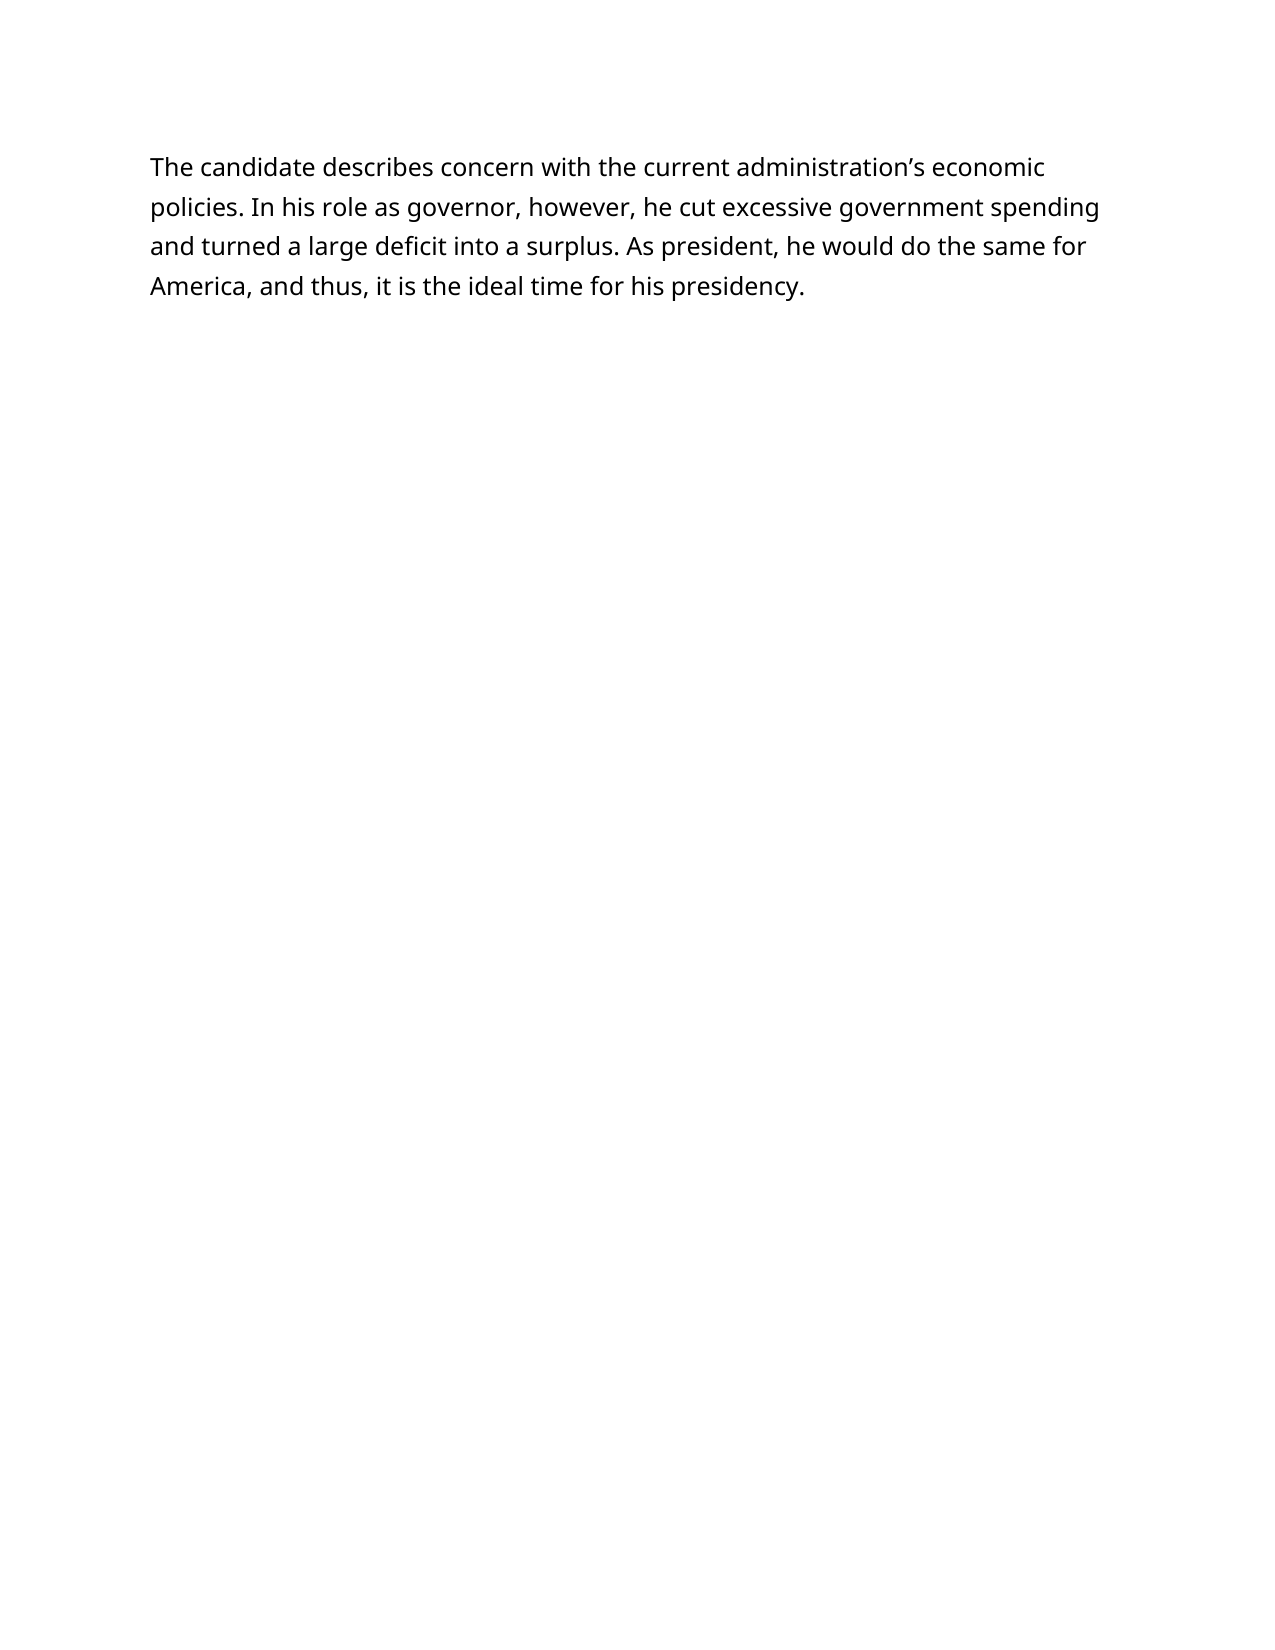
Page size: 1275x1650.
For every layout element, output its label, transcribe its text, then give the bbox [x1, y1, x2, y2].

text The candidate describes concern with the current administration’s economic policies. In his role as governor, however, he cut excessive government spending and turned a large deficit into a surplus. As president, he would do the same for America, and thus, it is the ideal time for his presidency. [150, 150, 1125, 302]
